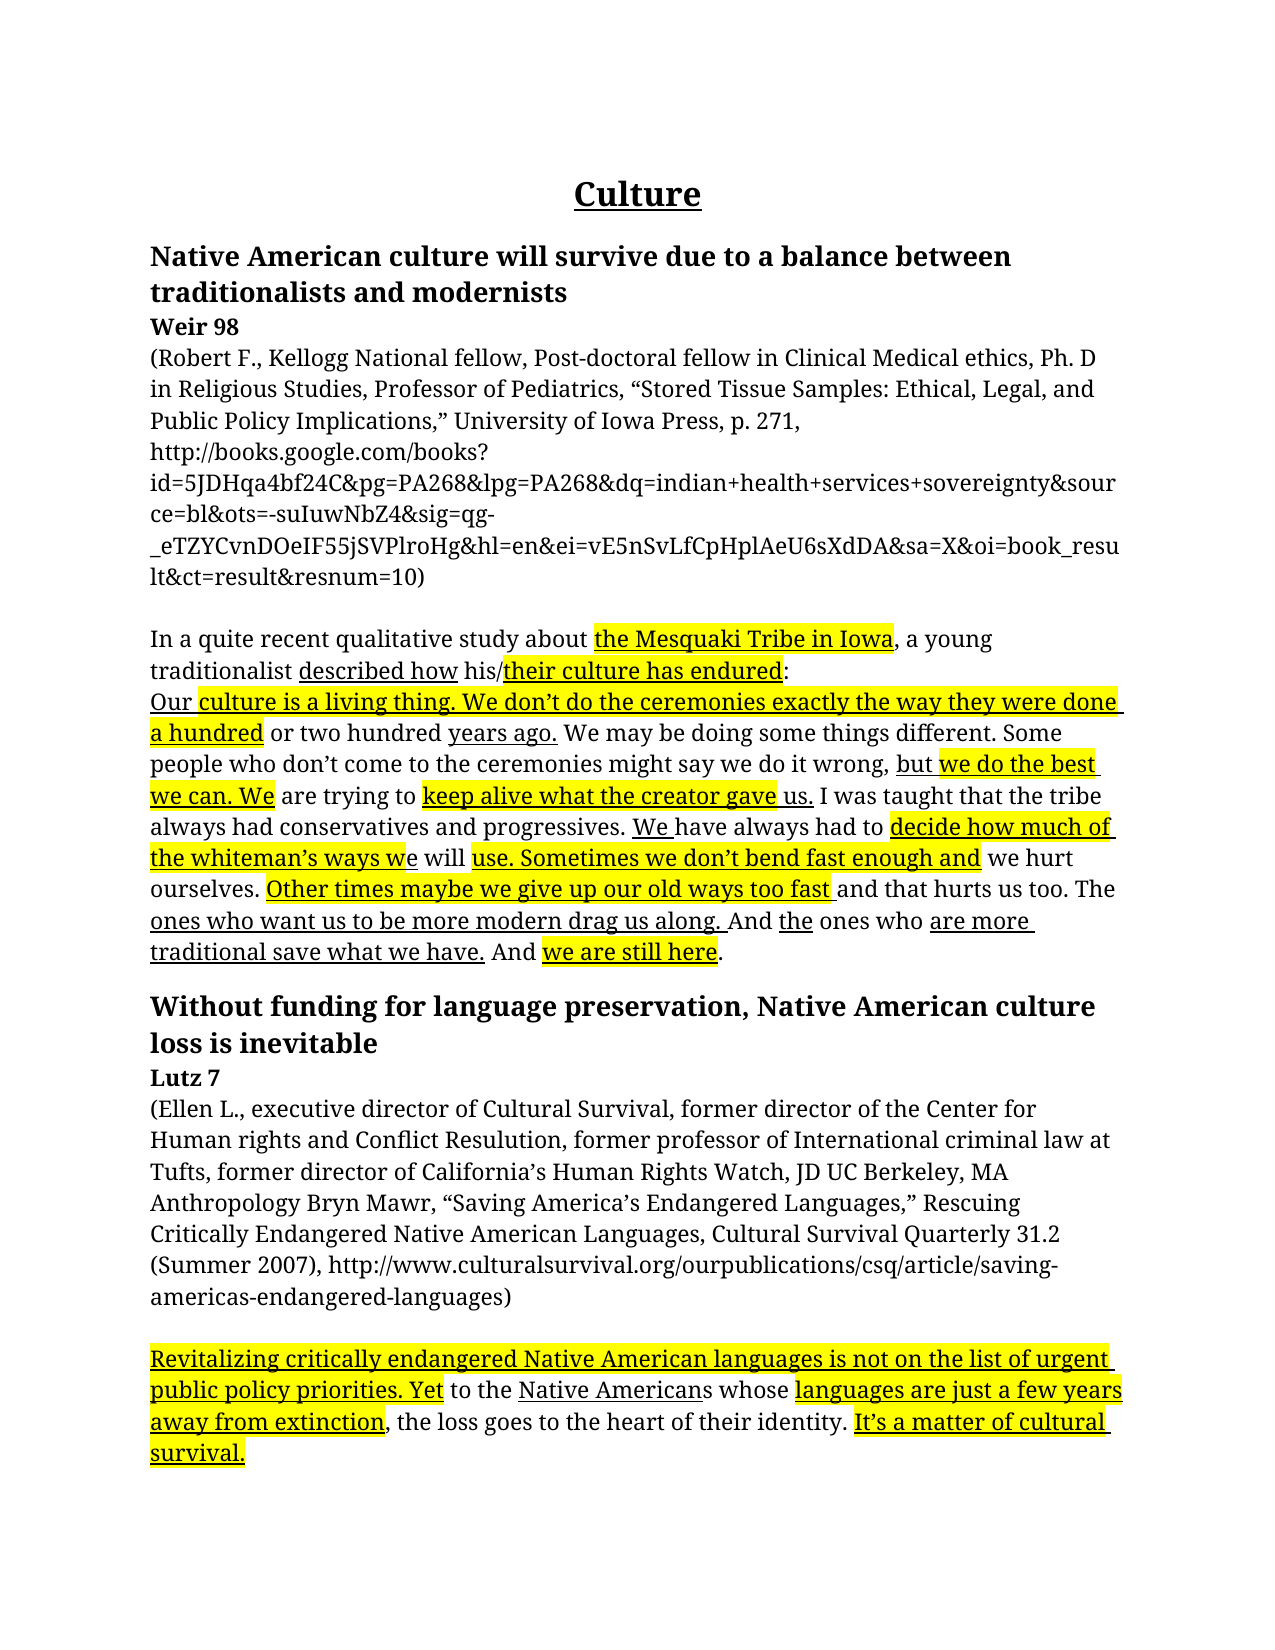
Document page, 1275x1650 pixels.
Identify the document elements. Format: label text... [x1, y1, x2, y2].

text Revitalizing critically endangered Native American languages is not on the list of urgent public policy priorities. Yet to the Native Americans whose languages are just a few years away from extinction, the loss goes to the heart of their identity. It’s a matter of cultural survival. [245, 1343, 1125, 1468]
subtitle Culture [150, 171, 1125, 216]
subtitle Without funding for language preservation, Native American culture loss is inevitable [150, 988, 1125, 1062]
text Weir 98 [150, 311, 1125, 342]
text In a quite recent qualitative study about the Mesquaki Tribe in Iowa, a young traditionalist described how his/their culture has endured: [150, 623, 1125, 686]
text Our culture is a living thing. We don’t do the ceremonies exactly the way they were done a hundred or two hundred years ago. We may be doing some things different. Some people who don’t come to the ceremonies might say we do it wrong, but we do the best we can. We are trying to keep alive what the creator gave us. I was taught that the tribe always had conservatives and progressives. We have always had to decide how much of the whiteman’s ways we will use. Sometimes we don’t bend fast enough and we hurt ourselves. Other times maybe we give up our old ways too fast and that hurts us too. The ones who want us to be more modern drag us along. And the ones who are more traditional save what we have. And we are still here. [150, 686, 1125, 967]
text (Ellen L., executive director of Cultural Survival, former director of the Center for Human rights and Conflict Resulution, former professor of International criminal law at Tufts, former director of California’s Human Rights Watch, JD UC Berkeley, MA Anthropology Bryn Mawr, “Saving America’s Endangered Languages,” Rescuing Critically Endangered Native American Languages, Cultural Survival Quarterly 31.2 (Summer 2007), http://www.culturalsurvival.org/ourpublications/csq/article/saving-americas-endangered-languages) [150, 1093, 1125, 1312]
text (Robert F., Kellogg National fellow, Post-doctoral fellow in Clinical Medical ethics, Ph. D in Religious Studies, Professor of Pediatrics, “Stored Tissue Samples: Ethical, Legal, and Public Policy Implications,” University of Iowa Press, p. 271, http://books.google.com/books?id=5JDHqa4bf24C&pg=PA268&lpg=PA268&dq=indian+health+services+sovereignty&source=bl&ots=-suIuwNbZ4&sig=qg-_eTZYCvnDOeIF55jSVPlroHg&hl=en&ei=vE5nSvLfCpHplAeU6sXdDA&sa=X&oi=book_result&ct=result&resnum=10) [150, 342, 1125, 592]
text Lutz 7 [150, 1062, 1125, 1093]
subtitle Native American culture will survive due to a balance between traditionalists and modernists [150, 237, 1125, 311]
